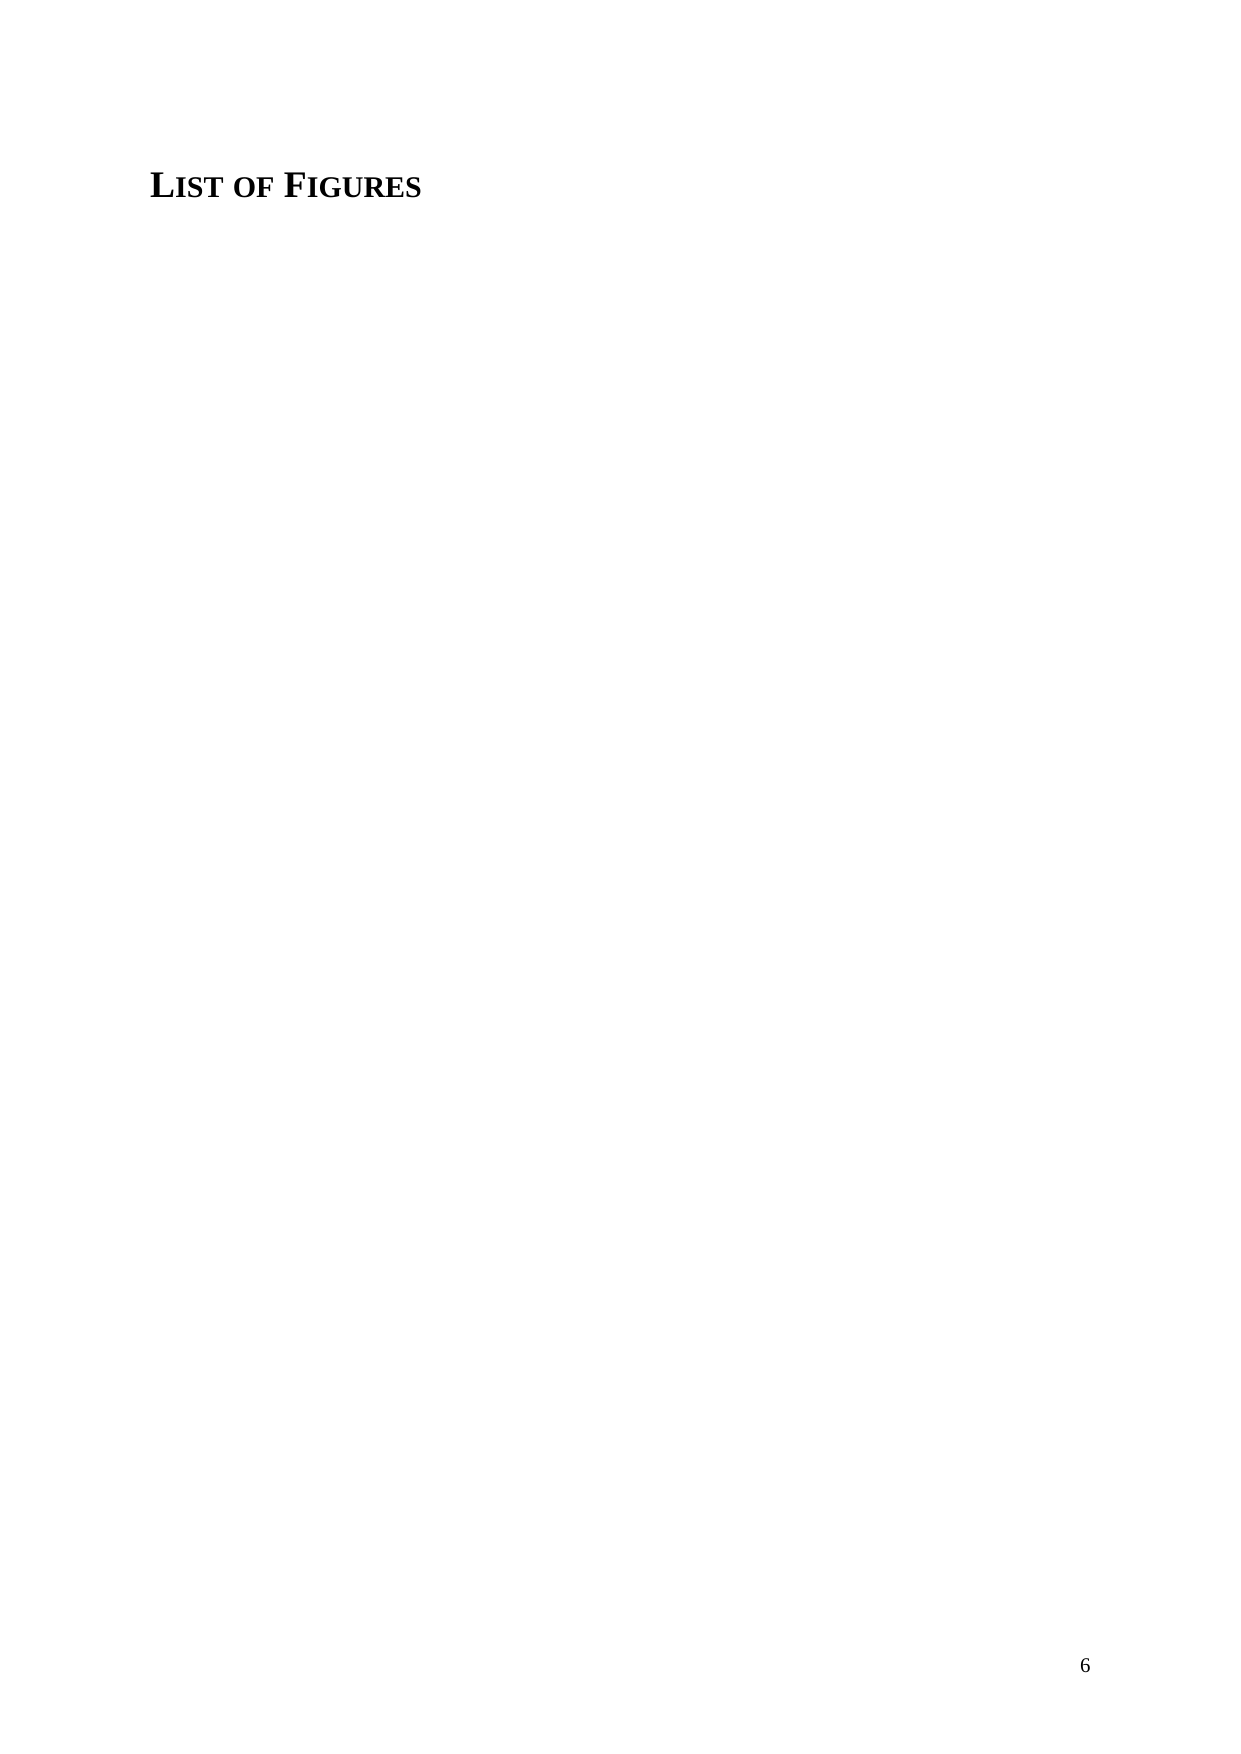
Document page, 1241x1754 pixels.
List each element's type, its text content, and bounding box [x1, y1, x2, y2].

subtitle List of Figures [150, 162, 1090, 206]
